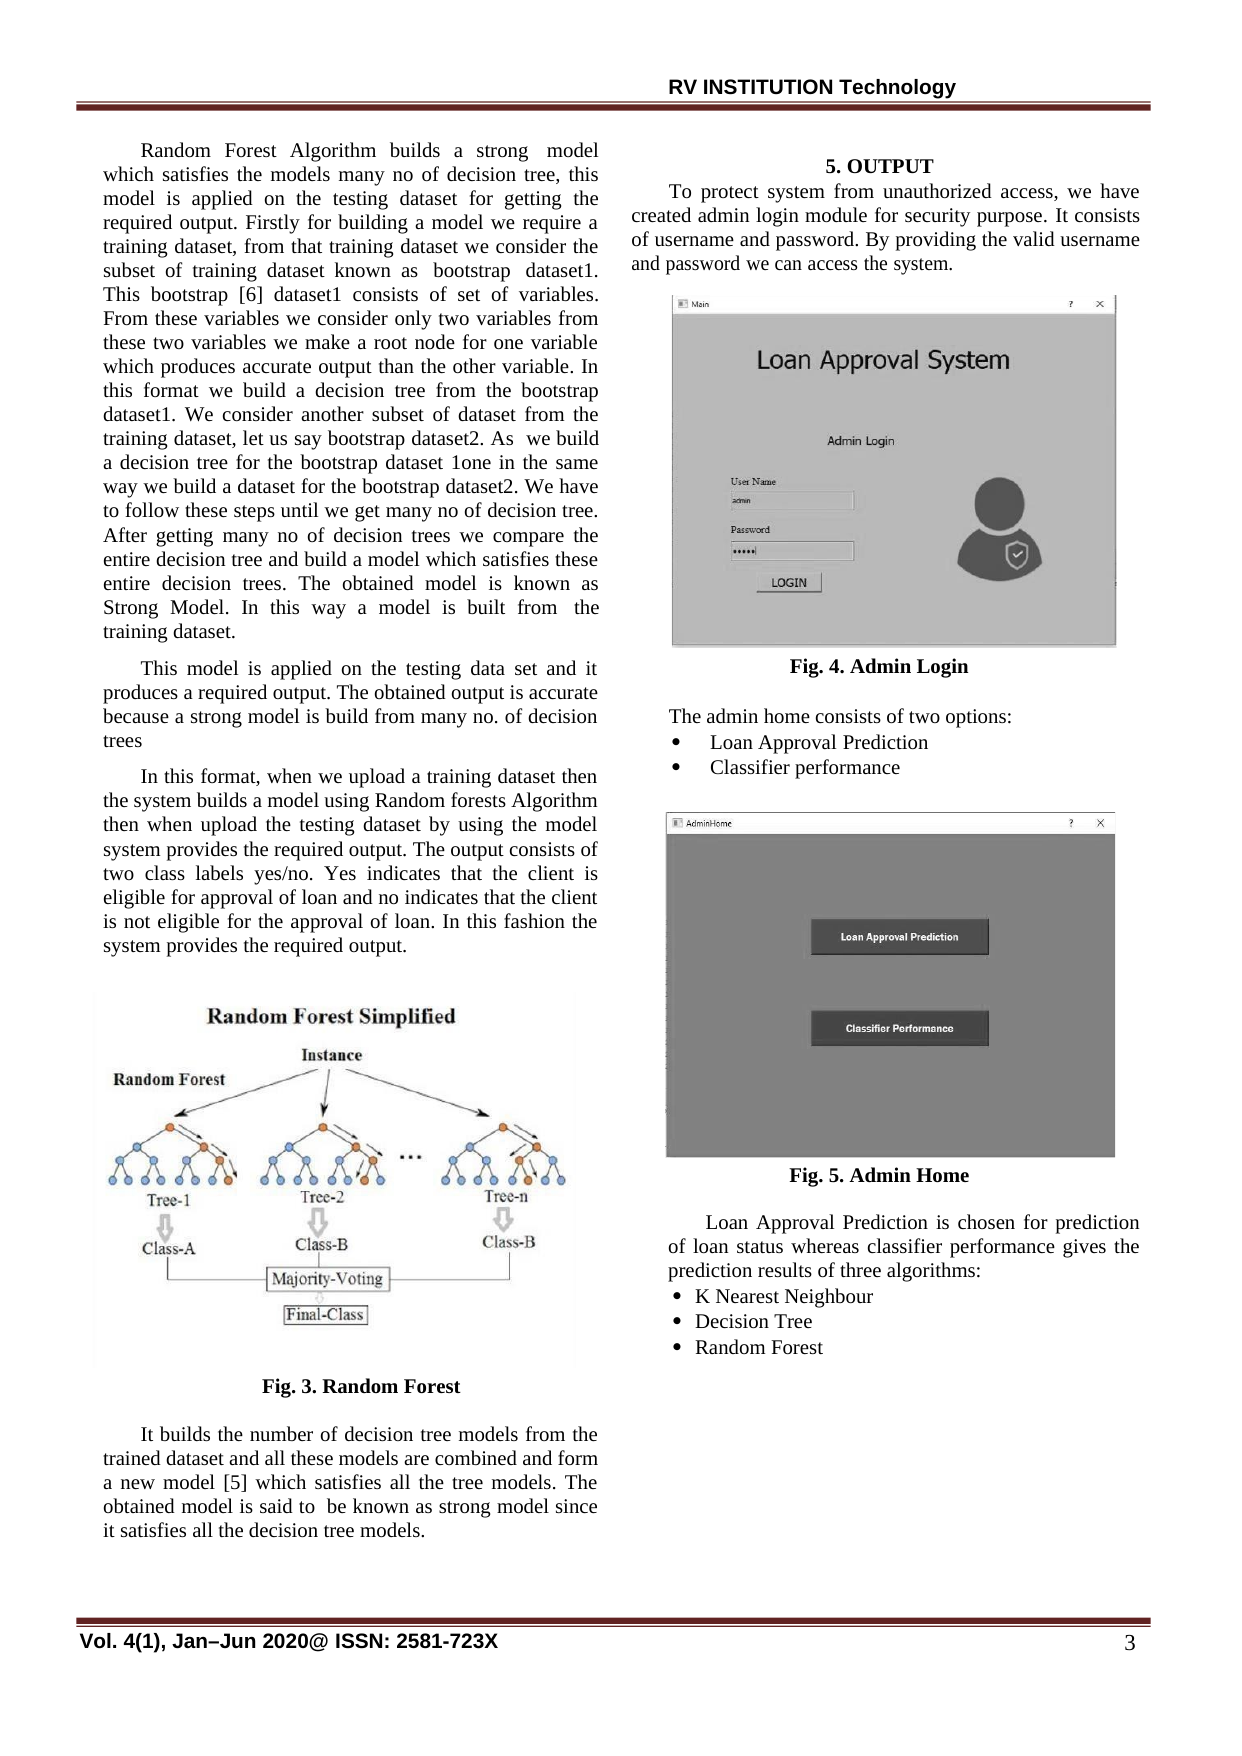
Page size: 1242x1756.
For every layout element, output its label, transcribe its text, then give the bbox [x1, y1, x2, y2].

text In this format, when we upload a training dataset then the system builds a model using Random forests Algorithm then when upload the testing dataset by using the model system provides the required output. The output consists of two class labels yes/no. Yes indicates that the client is eligible for approval of loan and no indicates that the client is not eligible for the approval of loan. In this fashion the system provides the required output. [103, 764, 598, 957]
list Decision Tree [673, 1308, 1158, 1334]
list Loan Approval Prediction [672, 729, 1158, 754]
subtitle Fig. 3. Random Forest [262, 995, 603, 1398]
text This model is applied on the testing data set and it produces a required output. The obtained output is accurate because a strong model is build from many no. of decision trees [103, 656, 598, 752]
text Loan Approval Prediction is chosen for prediction of loan status whereas classifier performance gives the prediction results of three algorithms: [668, 1210, 1140, 1282]
text To protect system from unauthorized access, we have created admin login module for security purpose. It consists of username and password. By providing the valid username and password we can access the system. [631, 178, 1140, 275]
picture [671, 295, 1117, 648]
picture [92, 992, 577, 1368]
subtitle Fig. 5. Admin Home [789, 814, 1158, 1187]
subtitle OUTPUT [825, 155, 1158, 178]
subtitle Fig. 4. Admin Login [789, 297, 1158, 678]
text Random Forest Algorithm builds a strong model which satisfies the models many no of decision tree, this model is applied on the testing dataset for getting the required output. Firstly for building a model we require a training dataset, from that training dataset we consider the subset of training dataset known as bootstrap dataset1. This bootstrap [6] dataset1 consists of set of variables. From these variables we consider only two variables from these two variables we make a root node for one variable which produces accurate output than the other variable. In this format we build a decision tree from the bootstrap dataset1. We consider another subset of dataset from the training dataset, let us say bootstrap dataset2. As we build a decision tree for the bootstrap dataset 1one in the same way we build a dataset for the bootstrap dataset2. We have to follow these steps until we get many no of decision tree. After getting many no of decision trees we compare the entire decision tree and build a model which satisfies these entire decision trees. The obtained model is known as Strong Model. In this way a model is built from the training dataset. [103, 137, 599, 643]
list K Nearest Neighbour [673, 1283, 1158, 1308]
text It builds the number of decision tree models from the trained dataset and all these models are combined and form a new model [5] which satisfies all the tree models. The obtained model is said to be known as strong model since it satisfies all the decision tree models. [103, 1421, 598, 1542]
list Classifier performance [672, 754, 1158, 779]
text The admin home consists of two options: [669, 704, 1158, 728]
picture [665, 812, 1116, 1158]
list Random Forest [673, 1334, 1158, 1359]
